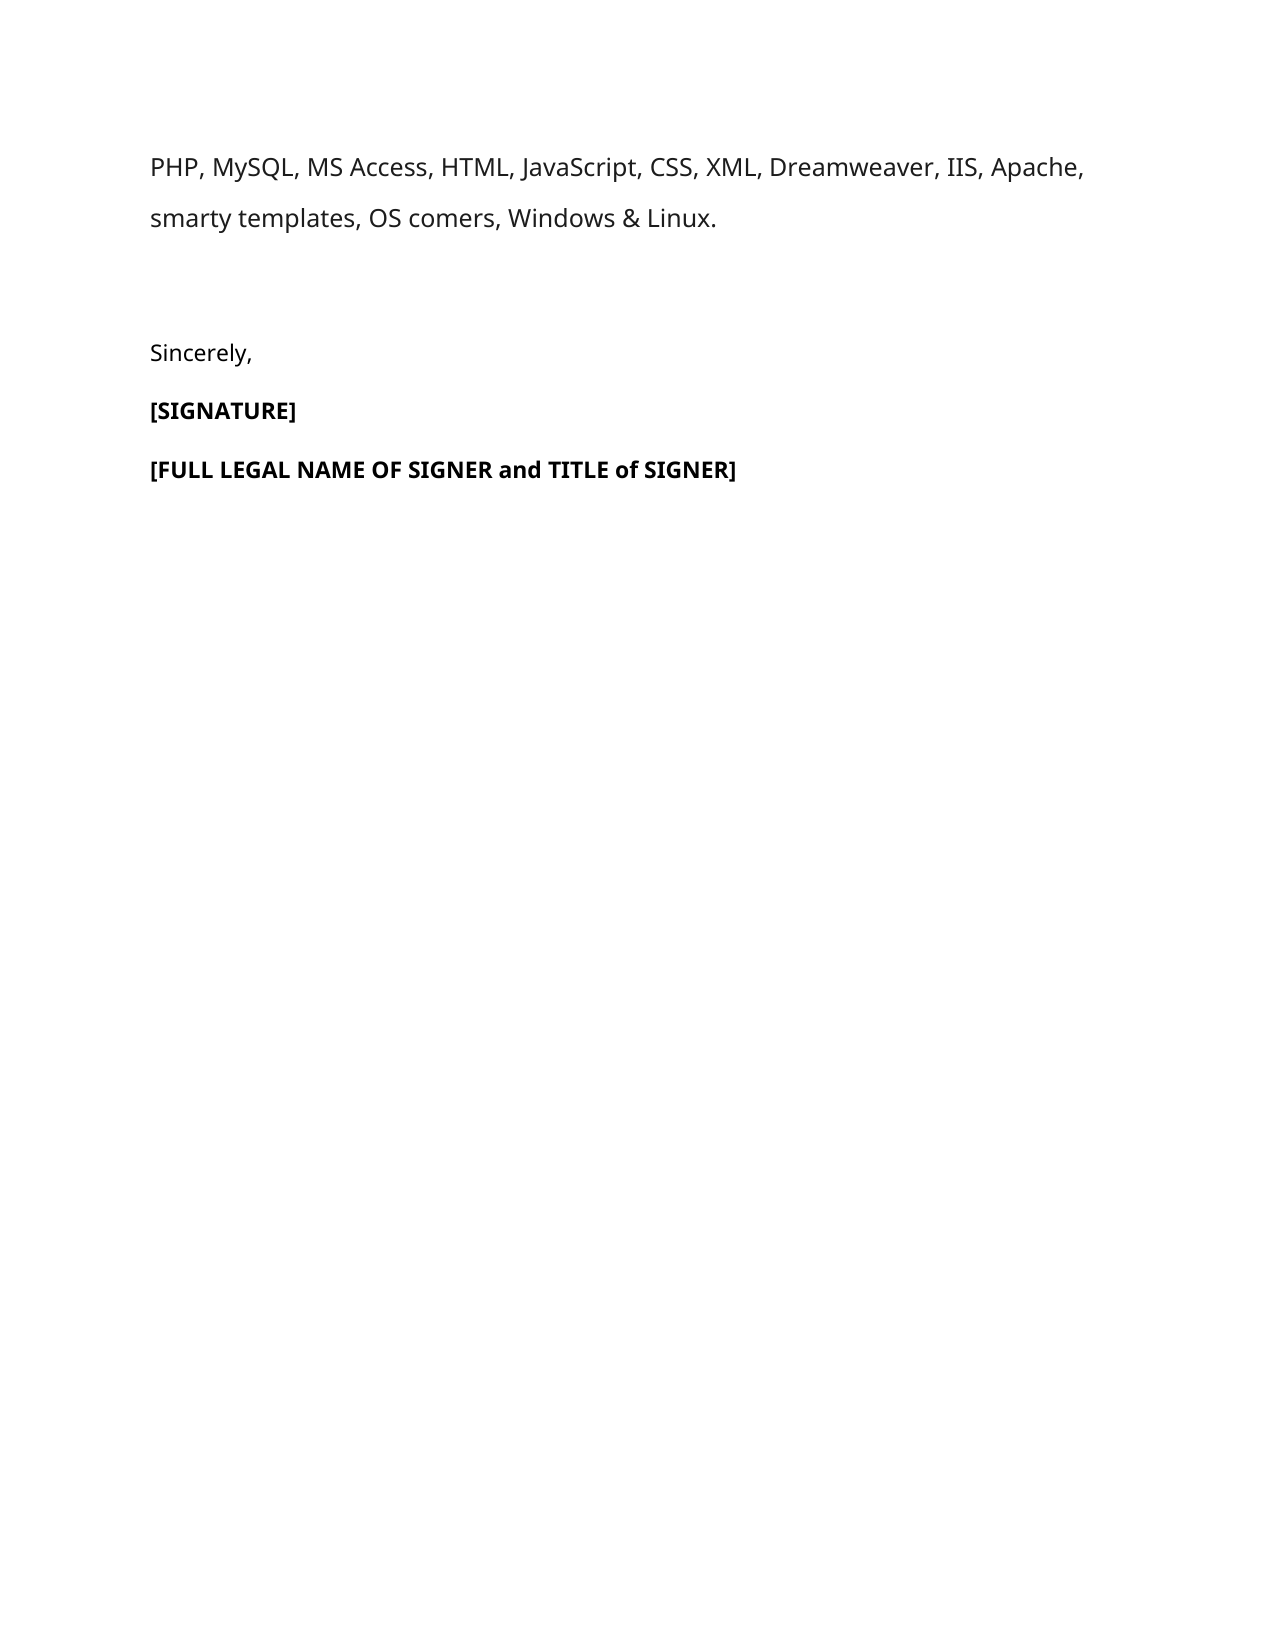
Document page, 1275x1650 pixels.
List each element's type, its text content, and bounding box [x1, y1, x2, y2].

text Sincerely, [150, 336, 1125, 368]
text PHP, MySQL, MS Access, HTML, JavaScript, CSS, XML, Dreamweaver, IIS, Apache, smarty templates, OS comers, Windows & Linux. [150, 150, 1125, 235]
text [SIGNATURE] [150, 395, 1125, 426]
text [FULL LEGAL NAME OF SIGNER and TITLE of SIGNER] [150, 454, 1125, 485]
